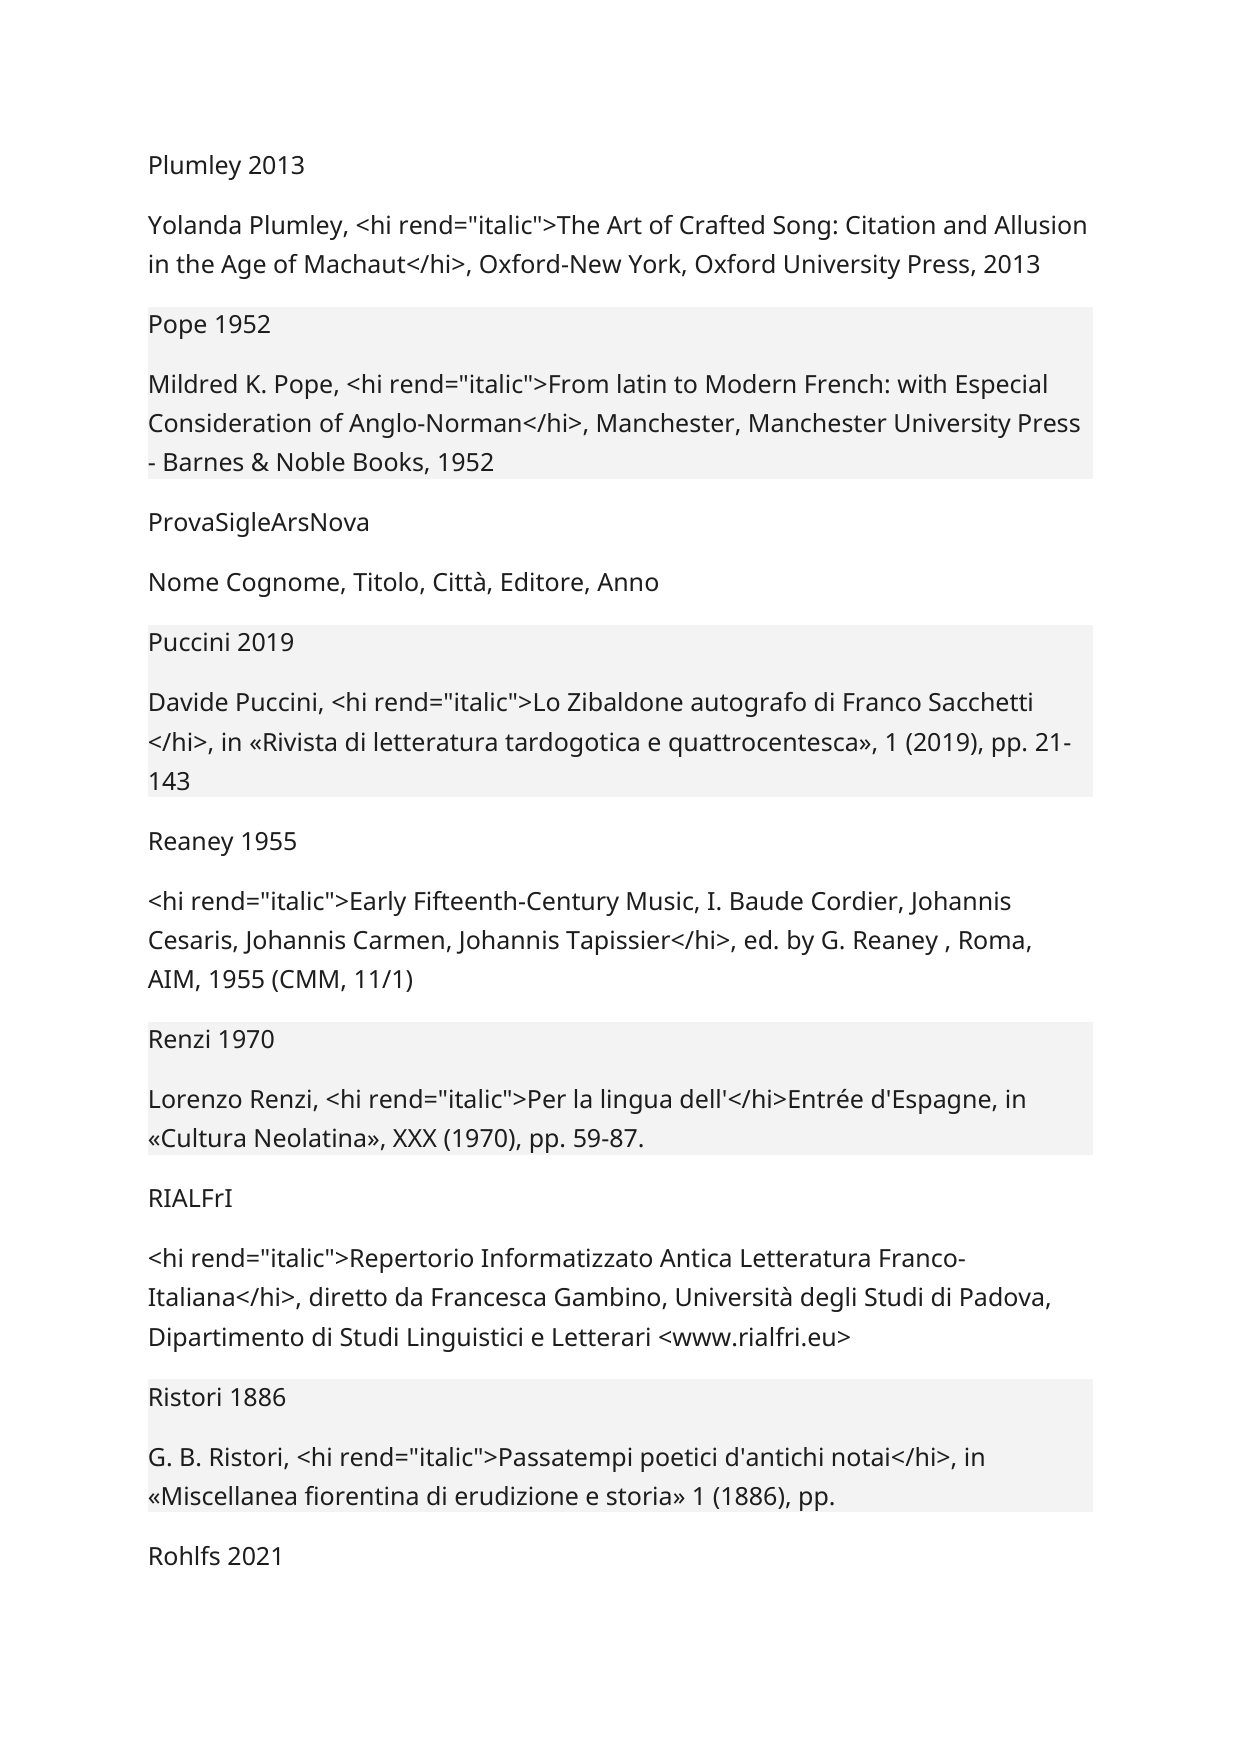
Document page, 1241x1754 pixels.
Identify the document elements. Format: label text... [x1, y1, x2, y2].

text Mildred K. Pope, <hi rend="italic">From latin to Modern French: with Especial Consideration of Anglo-Norman</hi>, Manchester, Manchester University Press - Barnes & Noble Books, 1952 [148, 367, 1093, 479]
text RIALFrI [148, 1181, 1093, 1215]
text Reaney 1955 [148, 823, 1093, 857]
text Pope 1952 [148, 307, 1093, 341]
text Ristori 1886 [148, 1379, 1093, 1413]
text Nome Cognome, Titolo, Città, Editore, Anno [148, 565, 1093, 599]
text Renzi 1970 [148, 1022, 1093, 1056]
text Puccini 2019 [148, 625, 1093, 659]
text Rohlfs 2021 [148, 1538, 1093, 1572]
text Plumley 2013 [148, 148, 1093, 182]
text <hi rend="italic">Early Fifteenth-Century Music, I. Baude Cordier, Johannis Cesaris, Johannis Carmen, Johannis Tapissier</hi>, ed. by G. Reaney , Roma, AIM, 1955 (CMM, 11/1) [148, 883, 1093, 996]
text ProvaSigleArsNova [148, 505, 1093, 539]
text Lorenzo Renzi, <hi rend="italic">Per la lingua dell'</hi>Entrée d'Espagne, in «Cultura Neolatina», XXX (1970), pp. 59-87. [148, 1082, 1093, 1155]
text Yolanda Plumley, <hi rend="italic">The Art of Crafted Song: Citation and Allusion in the Age of Machaut</hi>, Oxford-New York, Oxford University Press, 2013 [148, 208, 1093, 281]
text G. B. Ristori, <hi rend="italic">Passatempi poetici d'antichi notai</hi>, in «Miscellanea fiorentina di erudizione e storia» 1 (1886), pp. [148, 1439, 1093, 1512]
text Davide Puccini, <hi rend="italic">Lo Zibaldone autografo di Franco Sacchetti </hi>, in «Rivista di letteratura tardogotica e quattrocentesca», 1 (2019), pp. 21-143 [148, 685, 1093, 797]
